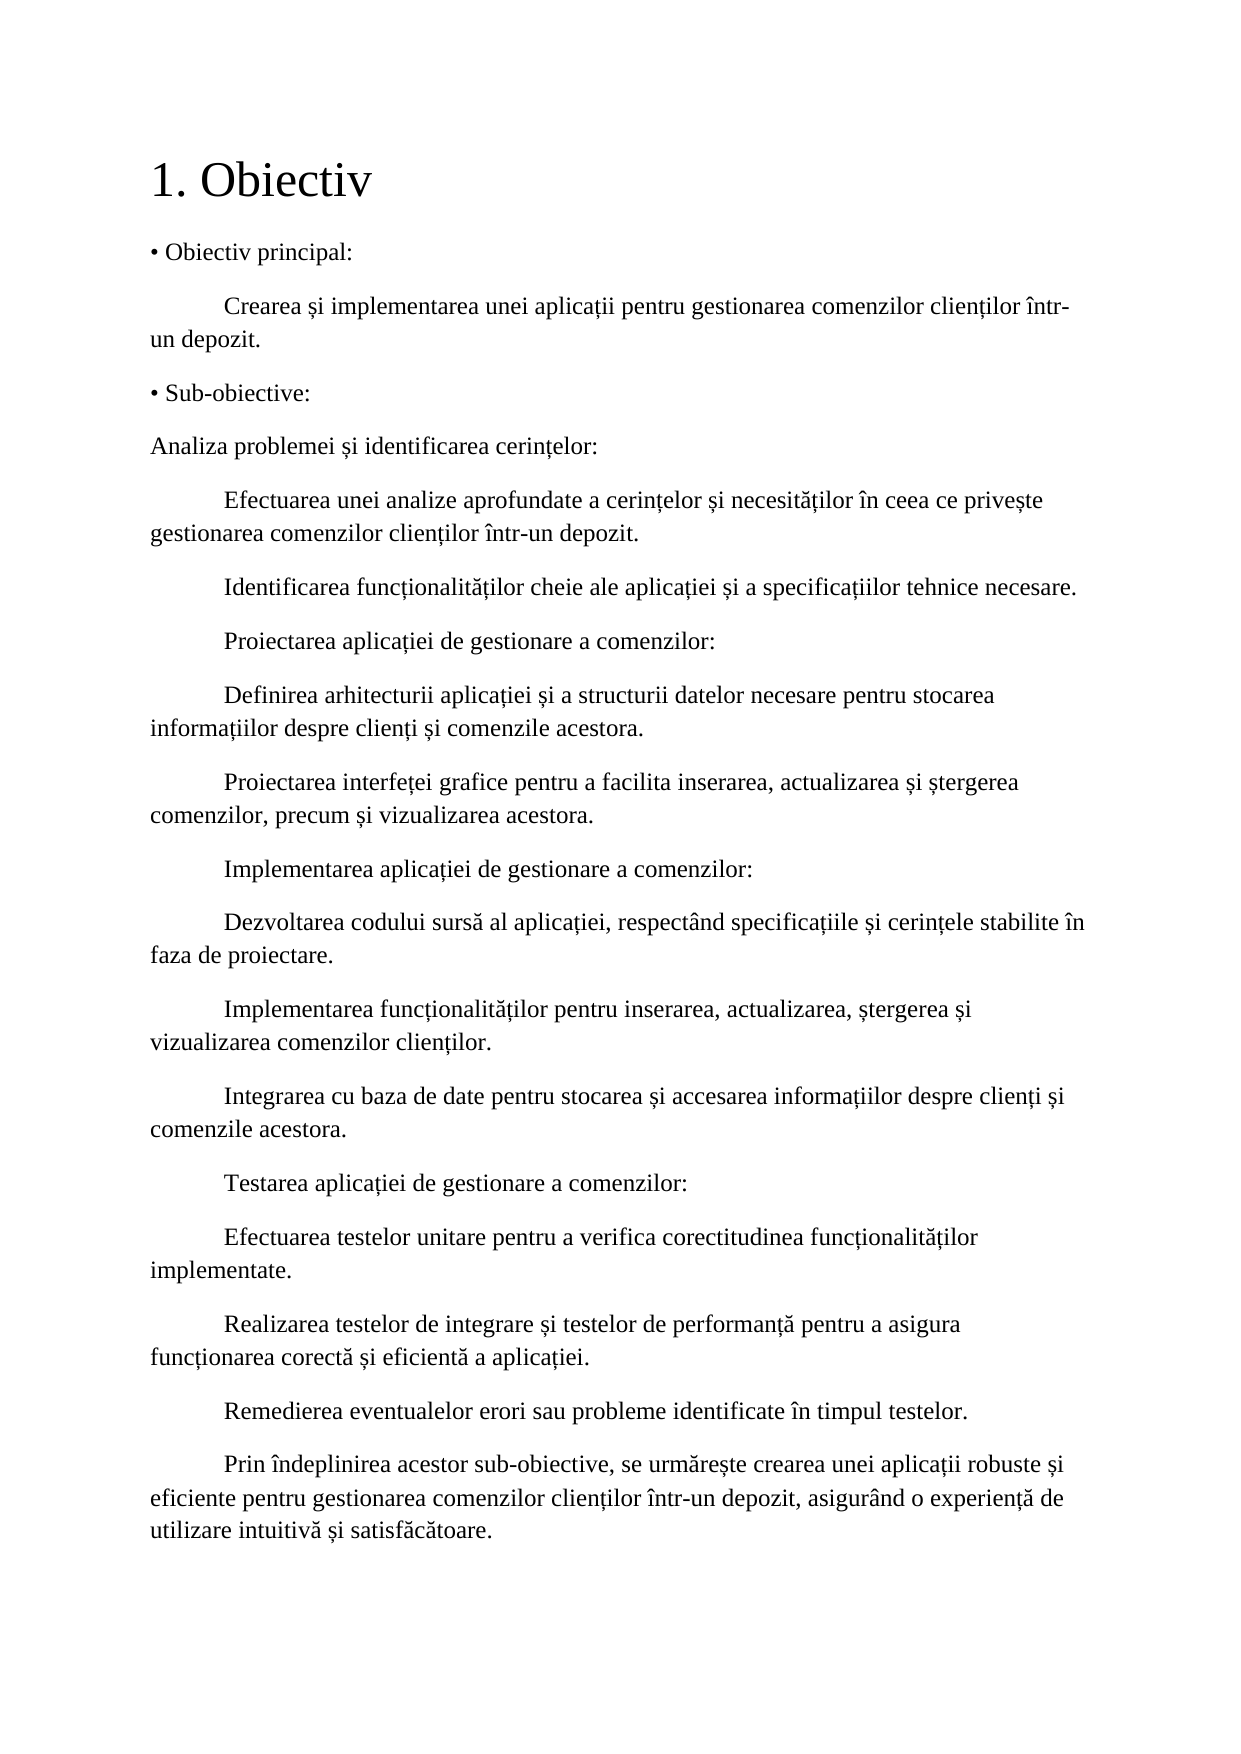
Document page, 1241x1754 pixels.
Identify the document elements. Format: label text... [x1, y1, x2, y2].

text Analiza problemei și identificarea cerințelor: [150, 431, 1090, 460]
text Dezvoltarea codului sursă al aplicației, respectând specificațiile și cerințele stabilite în faza de proiectare. [150, 907, 1090, 969]
text • Sub-obiective: [150, 378, 1090, 406]
text Realizarea testelor de integrare și testelor de performanță pentru a asigura funcționarea corectă și eficientă a aplicației. [150, 1309, 1090, 1371]
text Integrarea cu baza de date pentru stocarea și accesarea informațiilor despre clienți și comenzile acestora. [150, 1081, 1090, 1143]
text Testarea aplicației de gestionare a comenzilor: [150, 1168, 1090, 1197]
text Proiectarea aplicației de gestionare a comenzilor: [150, 626, 1090, 655]
text • Obiectiv principal: [150, 237, 1090, 266]
text 1. Obiectiv [150, 150, 1090, 207]
text Proiectarea interfeței grafice pentru a facilita inserarea, actualizarea și ștergerea comenzilor, precum și vizualizarea acestora. [150, 767, 1090, 828]
text Prin îndeplinirea acestor sub-obiective, se urmărește crearea unei aplicații robuste și eficiente pentru gestionarea comenzilor clienților într-un depozit, asigurând o experiență de utilizare intuitivă și satisfăcătoare. [150, 1449, 1090, 1544]
text Crearea și implementarea unei aplicații pentru gestionarea comenzilor clienților într-un depozit. [150, 291, 1090, 352]
text Efectuarea unei analize aprofundate a cerințelor și necesităților în ceea ce privește gestionarea comenzilor clienților într-un depozit. [150, 485, 1090, 547]
text Definirea arhitecturii aplicației și a structurii datelor necesare pentru stocarea informațiilor despre clienți și comenzile acestora. [150, 680, 1090, 742]
text Remedierea eventualelor erori sau probleme identificate în timpul testelor. [150, 1396, 1090, 1424]
text Implementarea funcționalităților pentru inserarea, actualizarea, ștergerea și vizualizarea comenzilor clienților. [150, 994, 1090, 1056]
text Efectuarea testelor unitare pentru a verifica corectitudinea funcționalităților implementate. [150, 1222, 1090, 1284]
text Identificarea funcționalităților cheie ale aplicației și a specificațiilor tehnice necesare. [150, 572, 1090, 601]
text Implementarea aplicației de gestionare a comenzilor: [150, 854, 1090, 882]
